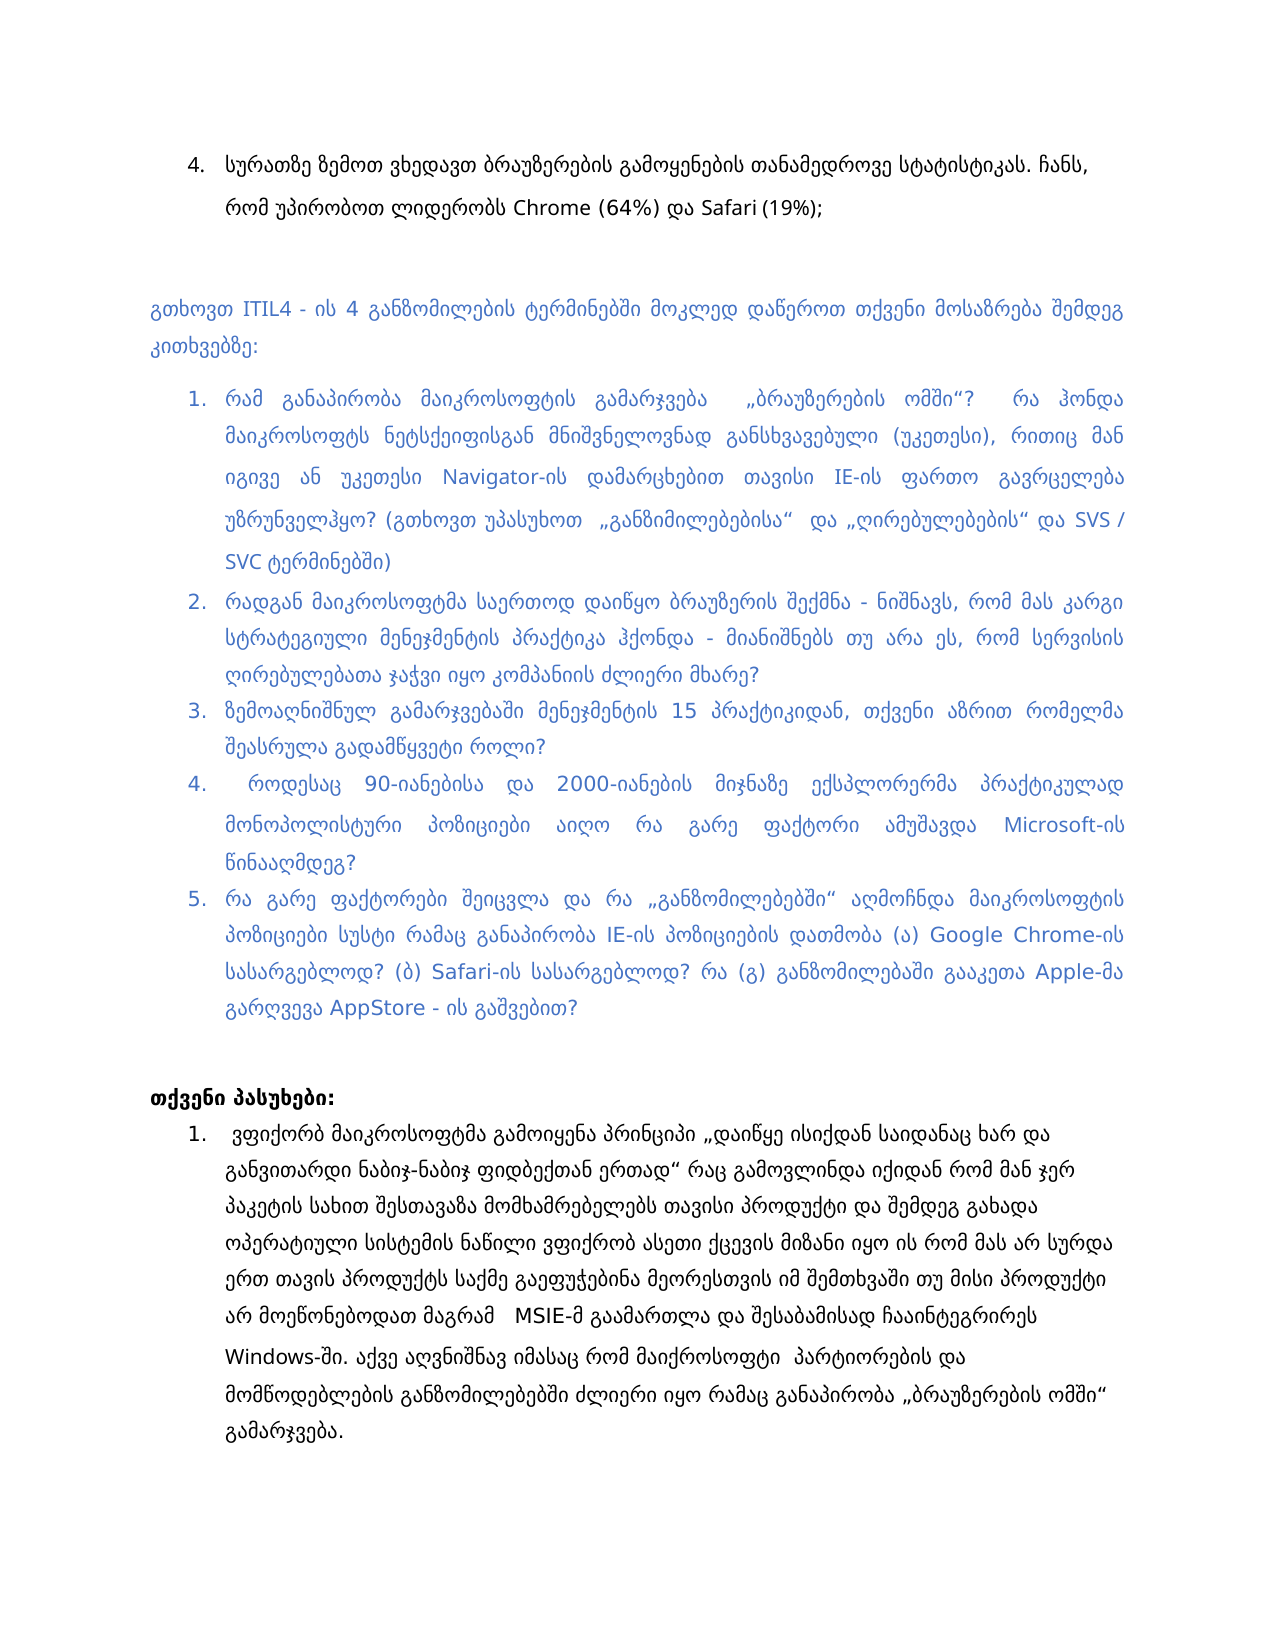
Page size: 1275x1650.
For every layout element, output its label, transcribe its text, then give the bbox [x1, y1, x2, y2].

text გთხოვთ ITIL4 - ის 4 განზომილების ტერმინებში მოკლედ დაწეროთ თქვენი მოსაზრება შემდეგ კითხვებზე: [150, 294, 1125, 359]
list რამ განაპირობა მაიკროსოფტის გამარჯვება „ბრაუზერების ომში“? რა ჰონდა მაიკროსოფტს ნეტსქეიფისგან მნიშვნელოვნად განსხვავებული (უკეთესი), რითიც მან იგივე ან უკეთესი Navigator-ის დამარცხებით თავისი IE-ის ფართო გავრცელება უზრუნველჰყო? (გთხოვთ უპასუხოთ „განზიმილებებისა“ და „ღირებულებების“ და SVS / SVC ტერმინებში) [187, 387, 1125, 576]
list რა გარე ფაქტორები შეიცვლა და რა „განზომილებებში“ აღმოჩნდა მაიკროსოფტის პოზიციები სუსტი რამაც განაპირობა IE-ის პოზიციების დათმობა (ა) Google Chrome-ის სასარგებლოდ? (ბ) Safari-ის სასარგებლოდ? რა (გ) განზომილებაში გააკეთა Apple-მა გარღვევა AppStore - ის გაშვებით? [187, 887, 1125, 1020]
list როდესაც 90-იანებისა და 2000-იანების მიჯნაზე ექსპლორერმა პრაქტიკულად მონოპოლისტური პოზიციები აიღო რა გარე ფაქტორი ამუშავდა Microsoft-ის წინააღმდეგ? [187, 772, 1125, 875]
list სურათზე ზემოთ ვხედავთ ბრაუზერების გამოყენების თანამედროვე სტატისტიკას. ჩანს, რომ უპირობოთ ლიდერობს Chrome (64%) და Safari (19%); [187, 150, 1125, 221]
list ზემოაღნიშნულ გამარჯვებაში მენეჯმენტის 15 პრაქტიკიდან, თქვენი აზრით რომელმა შეასრულა გადამწყვეტი როლი? [187, 699, 1125, 760]
list თქვენი პასუხები: [150, 1086, 1125, 1110]
list რადგან მაიკროსოფტმა საერთოდ დაიწყო ბრაუზერის შექმნა - ნიშნავს, რომ მას კარგი სტრატეგიული მენეჯმენტის პრაქტიკა ჰქონდა - მიანიშნებს თუ არა ეს, რომ სერვისის ღირებულებათა ჯაჭვი იყო კომპანიის ძლიერი მხარე? [187, 590, 1125, 687]
list ვფიქორბ მაიკროსოფტმა გამოიყენა პრინციპი „დაიწყე ისიქდან საიდანაც ხარ და განვითარდი ნაბიჯ-ნაბიჯ ფიდბექთან ერთად“ რაც გამოვლინდა იქიდან რომ მან ჯერ პაკეტის სახით შესთავაზა მომხამრებელებს თავისი პროდუქტი და შემდეგ გახადა ოპერატიული სისტემის ნაწილი ვფიქრობ ასეთი ქცევის მიზანი იყო ის რომ მას არ სურდა ერთ თავის პროდუქტს საქმე გაეფუჭებინა მეორესთვის იმ შემთხვაში თუ მისი პროდუქტი არ მოეწონებოდათ მაგრამ MSIE-მ გაამართლა და შესაბამისად ჩააინტეგრირეს Windows-ში. აქვე აღვნიშნავ იმასაც რომ მაიქროსოფტი პარტიორების და მომწოდებლების განზომილებებში ძლიერი იყო რამაც განაპირობა „ბრაუზერების ომში“ გამარჯვება. [187, 1122, 1125, 1443]
